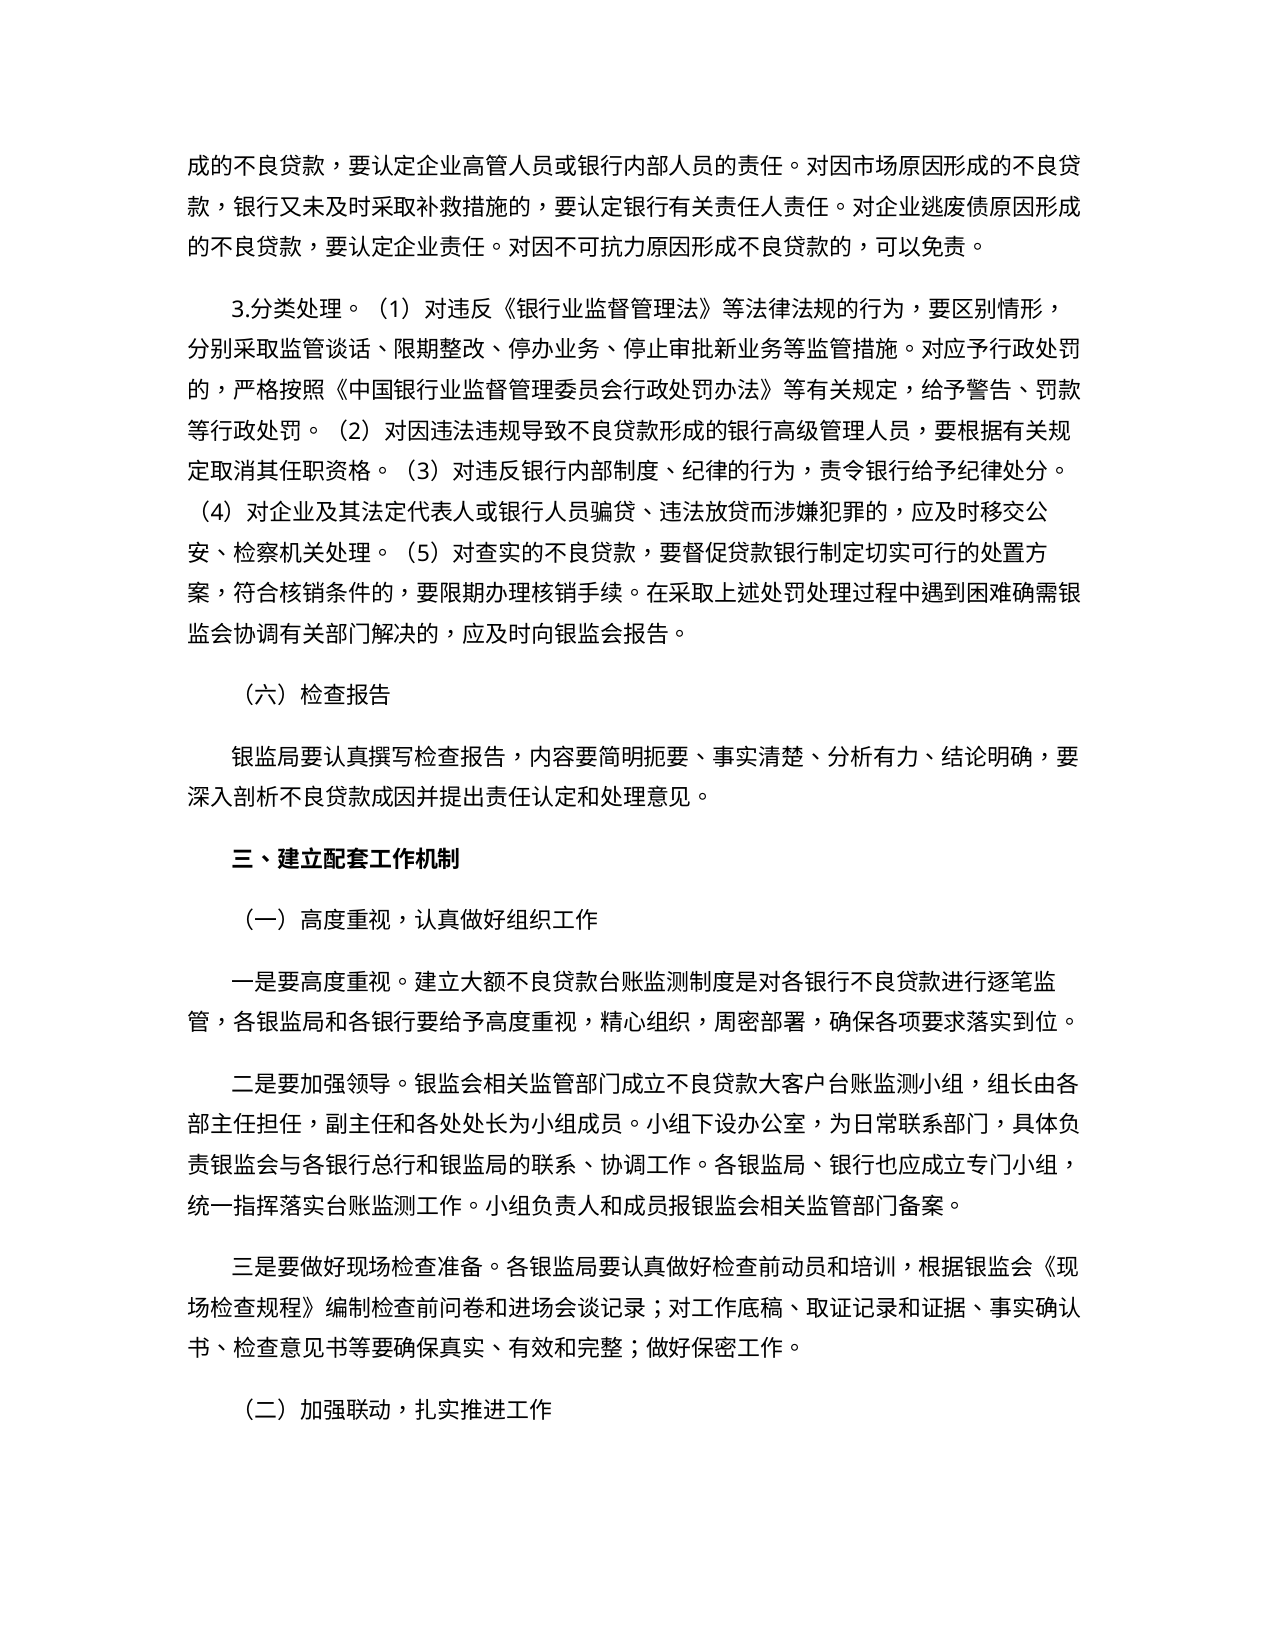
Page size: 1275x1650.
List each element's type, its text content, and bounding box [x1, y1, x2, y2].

text 三、建立配套工作机制 [187, 843, 1087, 874]
text 二是要加强领导。银监会相关监管部门成立不良贷款大客户台账监测小组，组长由各部主任担任，副主任和各处处长为小组成员。小组下设办公室，为日常联系部门，具体负责银监会与各银行总行和银监局的联系、协调工作。各银监局、银行也应成立专门小组，统一指挥落实台账监测工作。小组负责人和成员报银监会相关监管部门备案。 [187, 1068, 1087, 1221]
text （六）检查报告 [187, 679, 1087, 710]
text 银监局要认真撰写检查报告，内容要简明扼要、事实清楚、分析有力、结论明确，要深入剖析不良贷款成因并提出责任认定和处理意见。 [187, 741, 1087, 812]
text （二）加强联动，扎实推进工作 [187, 1394, 1087, 1425]
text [187, 150, 1087, 262]
text 一是要高度重视。建立大额不良贷款台账监测制度是对各银行不良贷款进行逐笔监管，各银监局和各银行要给予高度重视，精心组织，周密部署，确保各项要求落实到位。 [187, 966, 1087, 1037]
text 3.分类处理。（1）对违反《银行业监督管理法》等法律法规的行为，要区别情形，分别采取监管谈话、限期整改、停办业务、停止审批新业务等监管措施。对应予行政处罚的，严格按照《中国银行业监督管理委员会行政处罚办法》等有关规定，给予警告、罚款等行政处罚。（2）对因违法违规导致不良贷款形成的银行高级管理人员，要根据有关规定取消其任职资格。（3）对违反银行内部制度、纪律的行为，责令银行给予纪律处分。（4）对企业及其法定代表人或银行人员骗贷、违法放贷而涉嫌犯罪的，应及时移交公安、检察机关处理。（5）对查实的不良贷款，要督促贷款银行制定切实可行的处置方案，符合核销条件的，要限期办理核销手续。在采取上述处罚处理过程中遇到困难确需银监会协调有关部门解决的，应及时向银监会报告。 [187, 293, 1087, 649]
text （一）高度重视，认真做好组织工作 [187, 904, 1087, 935]
text 三是要做好现场检查准备。各银监局要认真做好检查前动员和培训，根据银监会《现场检查规程》编制检查前问卷和进场会谈记录；对工作底稿、取证记录和证据、事实确认书、检查意见书等要确保真实、有效和完整；做好保密工作。 [187, 1251, 1087, 1363]
